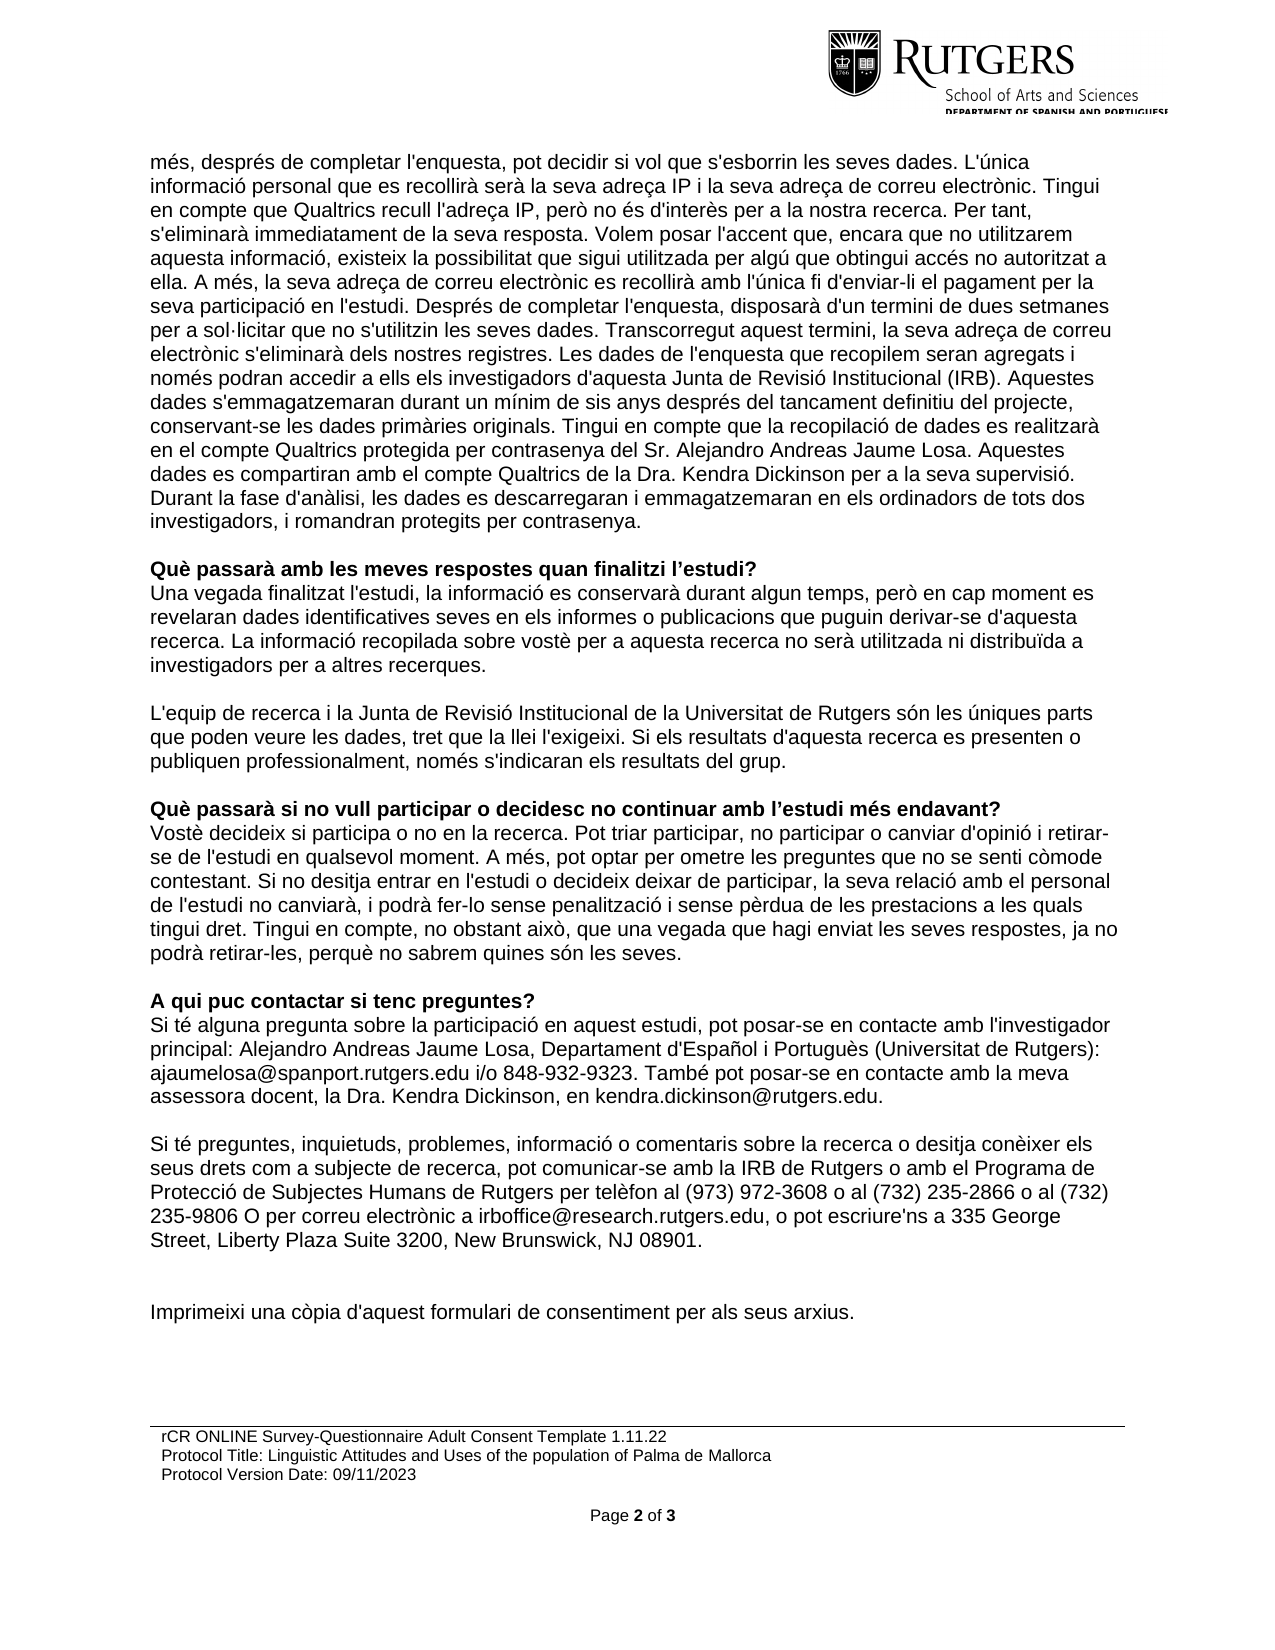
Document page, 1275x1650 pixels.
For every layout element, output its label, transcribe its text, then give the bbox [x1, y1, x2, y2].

picture [828, 30, 1168, 114]
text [150, 150, 1125, 533]
text Què passarà si no vull participar o decidesc no continuar amb l’estudi més endavant? [150, 797, 1125, 821]
text Una vegada finalitzat l'estudi, la informació es conservarà durant algun temps, però en cap moment es revelaran dades identificatives seves en els informes o publicacions que puguin derivar-se d'aquesta recerca. La informació recopilada sobre vostè per a aquesta recerca no serà utilitzada ni distribuïda a investigadors per a altres recerques. [150, 581, 1125, 677]
text Si té alguna pregunta sobre la participació en aquest estudi, pot posar-se en contacte amb l'investigador principal: Alejandro Andreas Jaume Losa, Departament d'Español i Portuguès (Universitat de Rutgers): ajaumelosa@spanport.rutgers.edu i/o 848-932-9323. També pot posar-se en contacte amb la meva assessora docent, la Dra. Kendra Dickinson, en kendra.dickinson@rutgers.edu. [150, 1012, 1125, 1108]
text Què passarà amb les meves respostes quan finalitzi l’estudi? [150, 557, 1125, 581]
text A qui puc contactar si tenc preguntes? [150, 988, 1125, 1012]
text Si té preguntes, inquietuds, problemes, informació o comentaris sobre la recerca o desitja conèixer els seus drets com a subjecte de recerca, pot comunicar-se amb la IRB de Rutgers o amb el Programa de Protecció de Subjectes Humans de Rutgers per telèfon al (973) 972-3608 o al (732) 235-2866 o al (732) 235-9806 O per correu electrònic a irboffice@research.rutgers.edu, o pot escriure'ns a 335 George Street, Liberty Plaza Suite 3200, New Brunswick, NJ 08901. [150, 1132, 1125, 1252]
text L'equip de recerca i la Junta de Revisió Institucional de la Universitat de Rutgers són les úniques parts que poden veure les dades, tret que la llei l'exigeixi. Si els resultats d'aquesta recerca es presenten o publiquen professionalment, només s'indicaran els resultats del grup. [150, 701, 1125, 773]
text Vostè decideix si participa o no en la recerca. Pot triar participar, no participar o canviar d'opinió i retirar-se de l'estudi en qualsevol moment. A més, pot optar per ometre les preguntes que no se senti còmode contestant. Si no desitja entrar en l'estudi o decideix deixar de participar, la seva relació amb el personal de l'estudi no canviarà, i podrà fer-lo sense penalització i sense pèrdua de les prestacions a les quals tingui dret. Tingui en compte, no obstant això, que una vegada que hagi enviat les seves respostes, ja no podrà retirar-les, perquè no sabrem quines són les seves. [150, 821, 1125, 964]
text Imprimeixi una còpia d'aquest formulari de consentiment per als seus arxius. [150, 1300, 1125, 1324]
